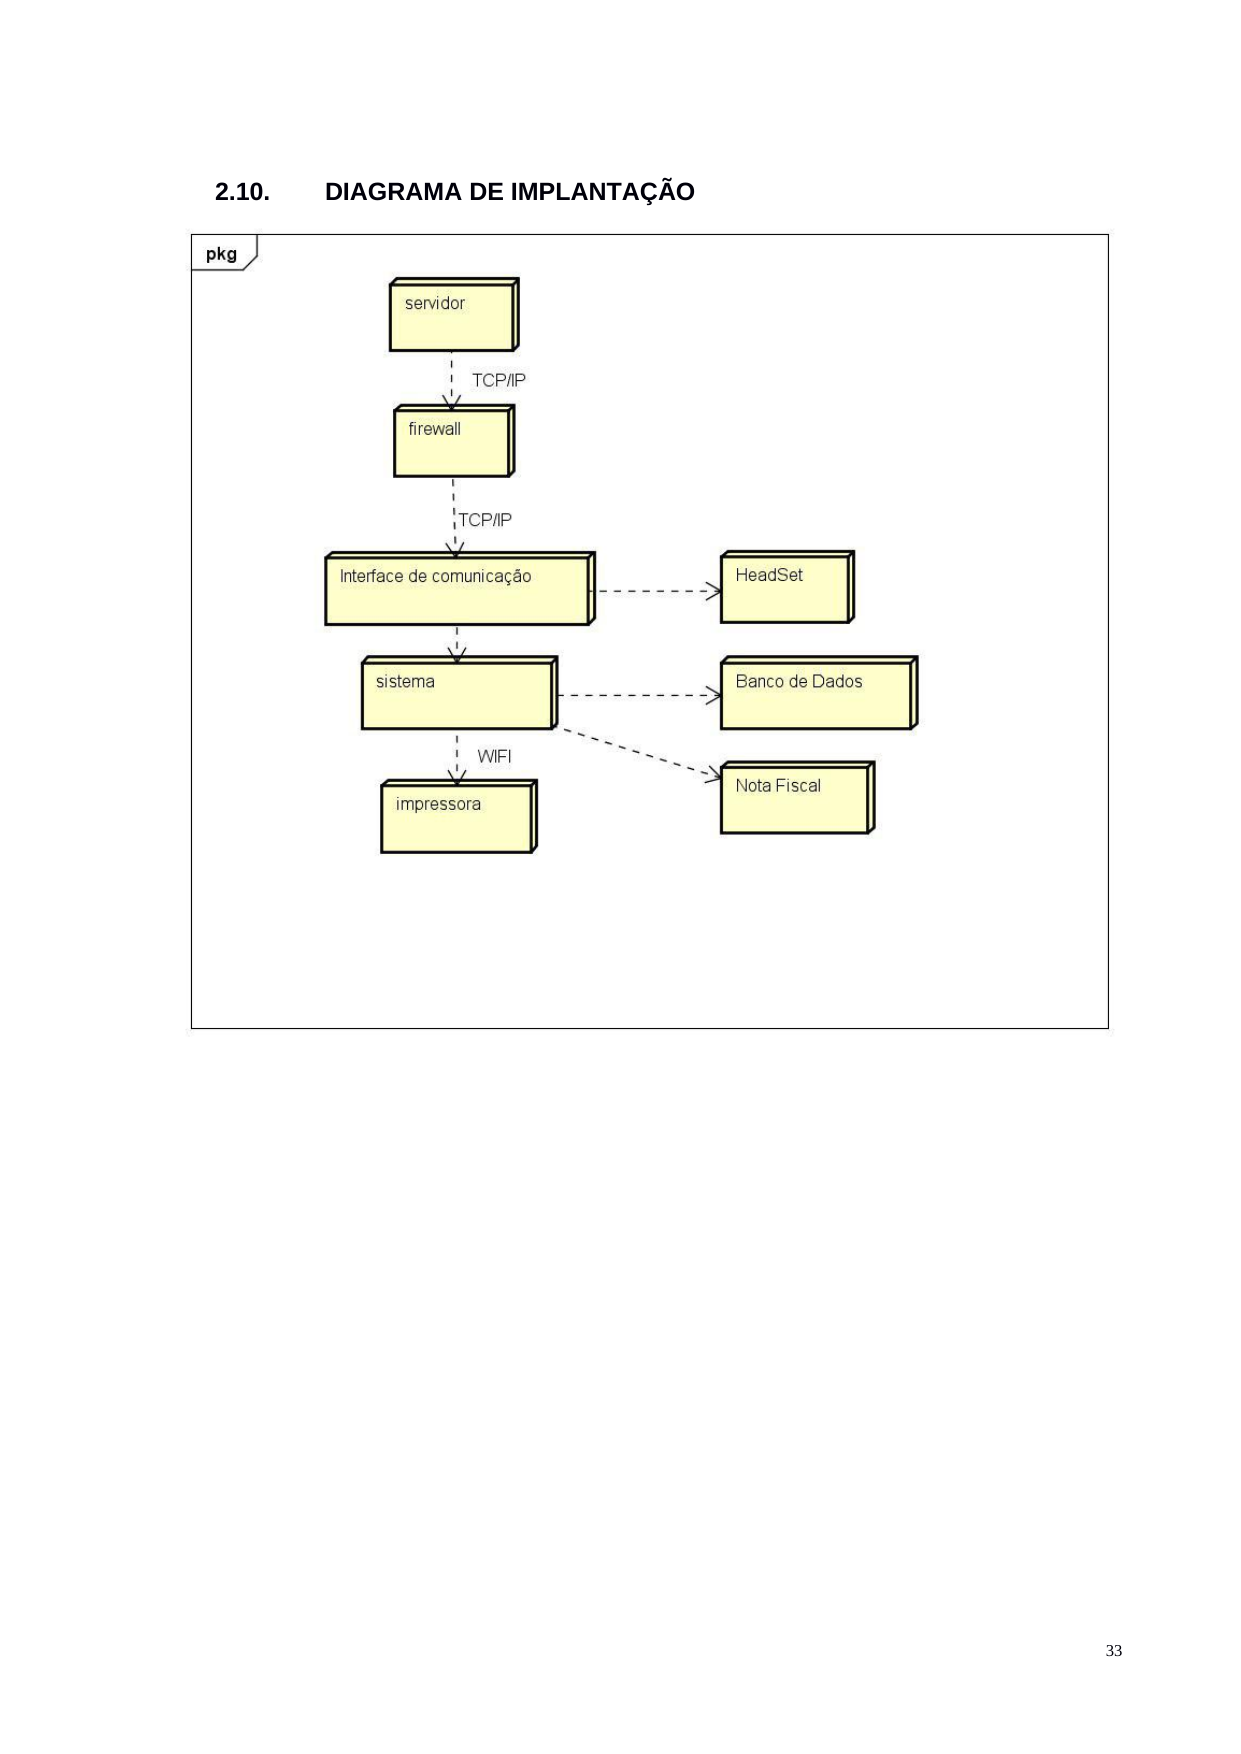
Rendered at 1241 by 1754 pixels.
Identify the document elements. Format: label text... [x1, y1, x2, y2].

list DIAGRAMA DE IMPLANTAÇÃO [215, 177, 1122, 206]
picture [177, 220, 1123, 1042]
